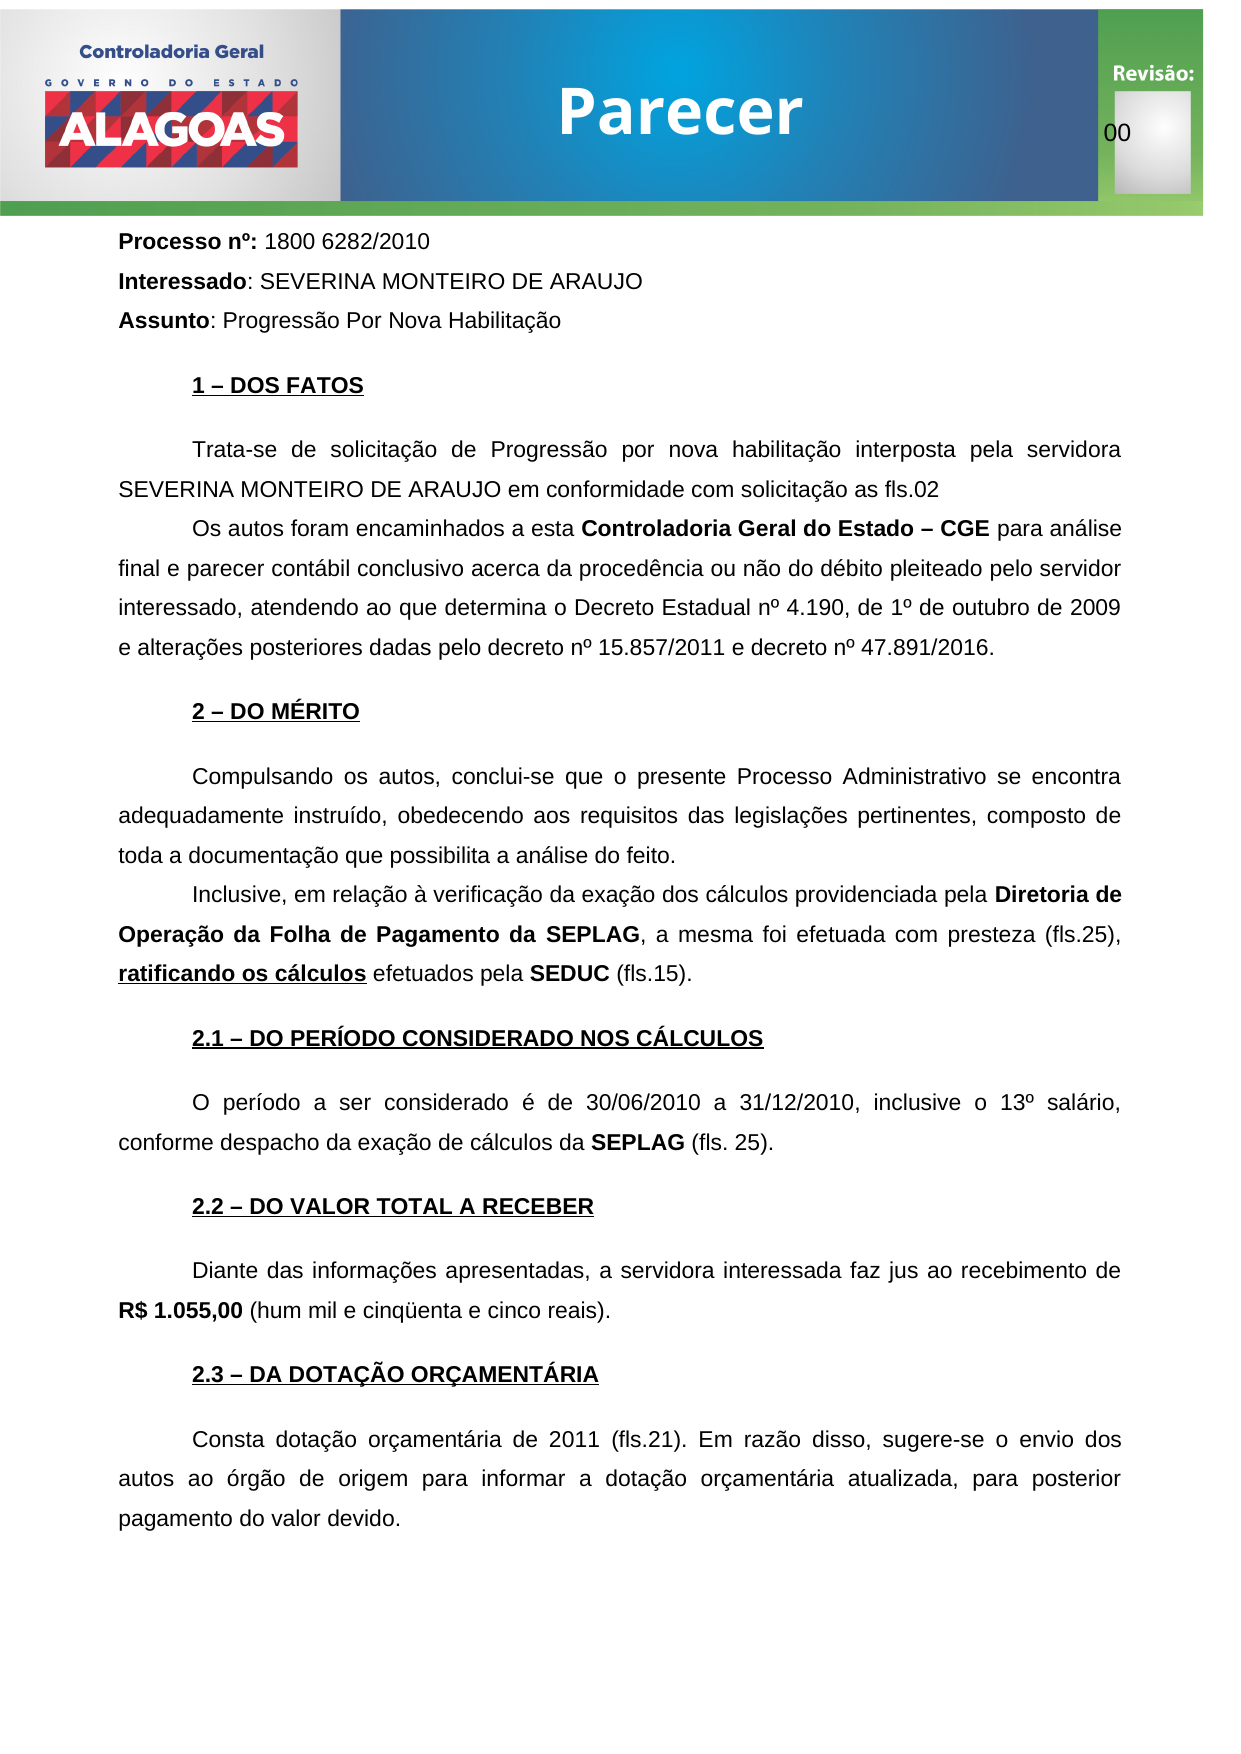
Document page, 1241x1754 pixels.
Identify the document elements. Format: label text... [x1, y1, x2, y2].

text 2.2 – DO VALOR TOTAL A RECEBER [118, 1193, 1122, 1219]
text Assunto: Progressão Por Nova Habilitação [118, 307, 1122, 334]
text Interessado: SEVERINA MONTEIRO DE ARAUJO [118, 268, 1122, 294]
text O período a ser considerado é de 30/06/2010 a 31/12/2010, inclusive o 13º salário, conforme despacho da exação de cálculos da SEPLAG (fls. 25). [118, 1089, 1122, 1155]
text Compulsando os autos, conclui-se que o presente Processo Administrativo se encontra adequadamente instruído, obedecendo aos requisitos das legislações pertinentes, composto de toda a documentação que possibilita a análise do feito. [118, 763, 1122, 868]
text Processo nº: 1800 6282/2010 [118, 177, 1122, 255]
text 2.3 – DA DOTAÇÃO ORÇAMENTÁRIA [118, 1361, 1122, 1388]
text 1 – DOS FATOS [118, 372, 1122, 398]
text Diante das informações apresentadas, a servidora interessada faz jus ao recebimento de R$ 1.055,00 (hum mil e cinqüenta e cinco reais). [118, 1257, 1122, 1323]
text 2 – DO MÉRITO [118, 698, 1122, 724]
text 2.1 – DO PERÍODO CONSIDERADO NOS CÁLCULOS [118, 1024, 1122, 1051]
picture [749, 105, 762, 112]
text Consta dotação orçamentária de 2011 (fls.21). Em razão disso, sugere-se o envio dos autos ao órgão de origem para informar a dotação orçamentária atualizada, para posterior pagamento do valor devido. [118, 1426, 1122, 1531]
picture [609, 120, 614, 128]
picture [0, 9, 1204, 216]
text Trata-se de solicitação de Progressão por nova habilitação interposta pela servidora SEVERINA MONTEIRO DE ARAUJO em conformidade com solicitação as fls.02 [118, 436, 1122, 502]
text Os autos foram encaminhados a esta Controladoria Geral do Estado – CGE para análise final e parecer contábil conclusivo acerca da procedência ou não do débito pleiteado pelo servidor interessado, atendendo ao que determina o Decreto Estadual nº 4.190, de 1º de outubro de 2009 e alterações posteriores dadas pelo decreto nº 15.857/2011 e decreto nº 47.891/2016. [118, 515, 1122, 660]
text Inclusive, em relação à verificação da exação dos cálculos providenciada pela Diretoria de Operação da Folha de Pagamento da SEPLAG, a mesma foi efetuada com presteza (fls.25), ratificando os cálculos efetuados pela SEDUC (fls.15). [118, 881, 1122, 986]
